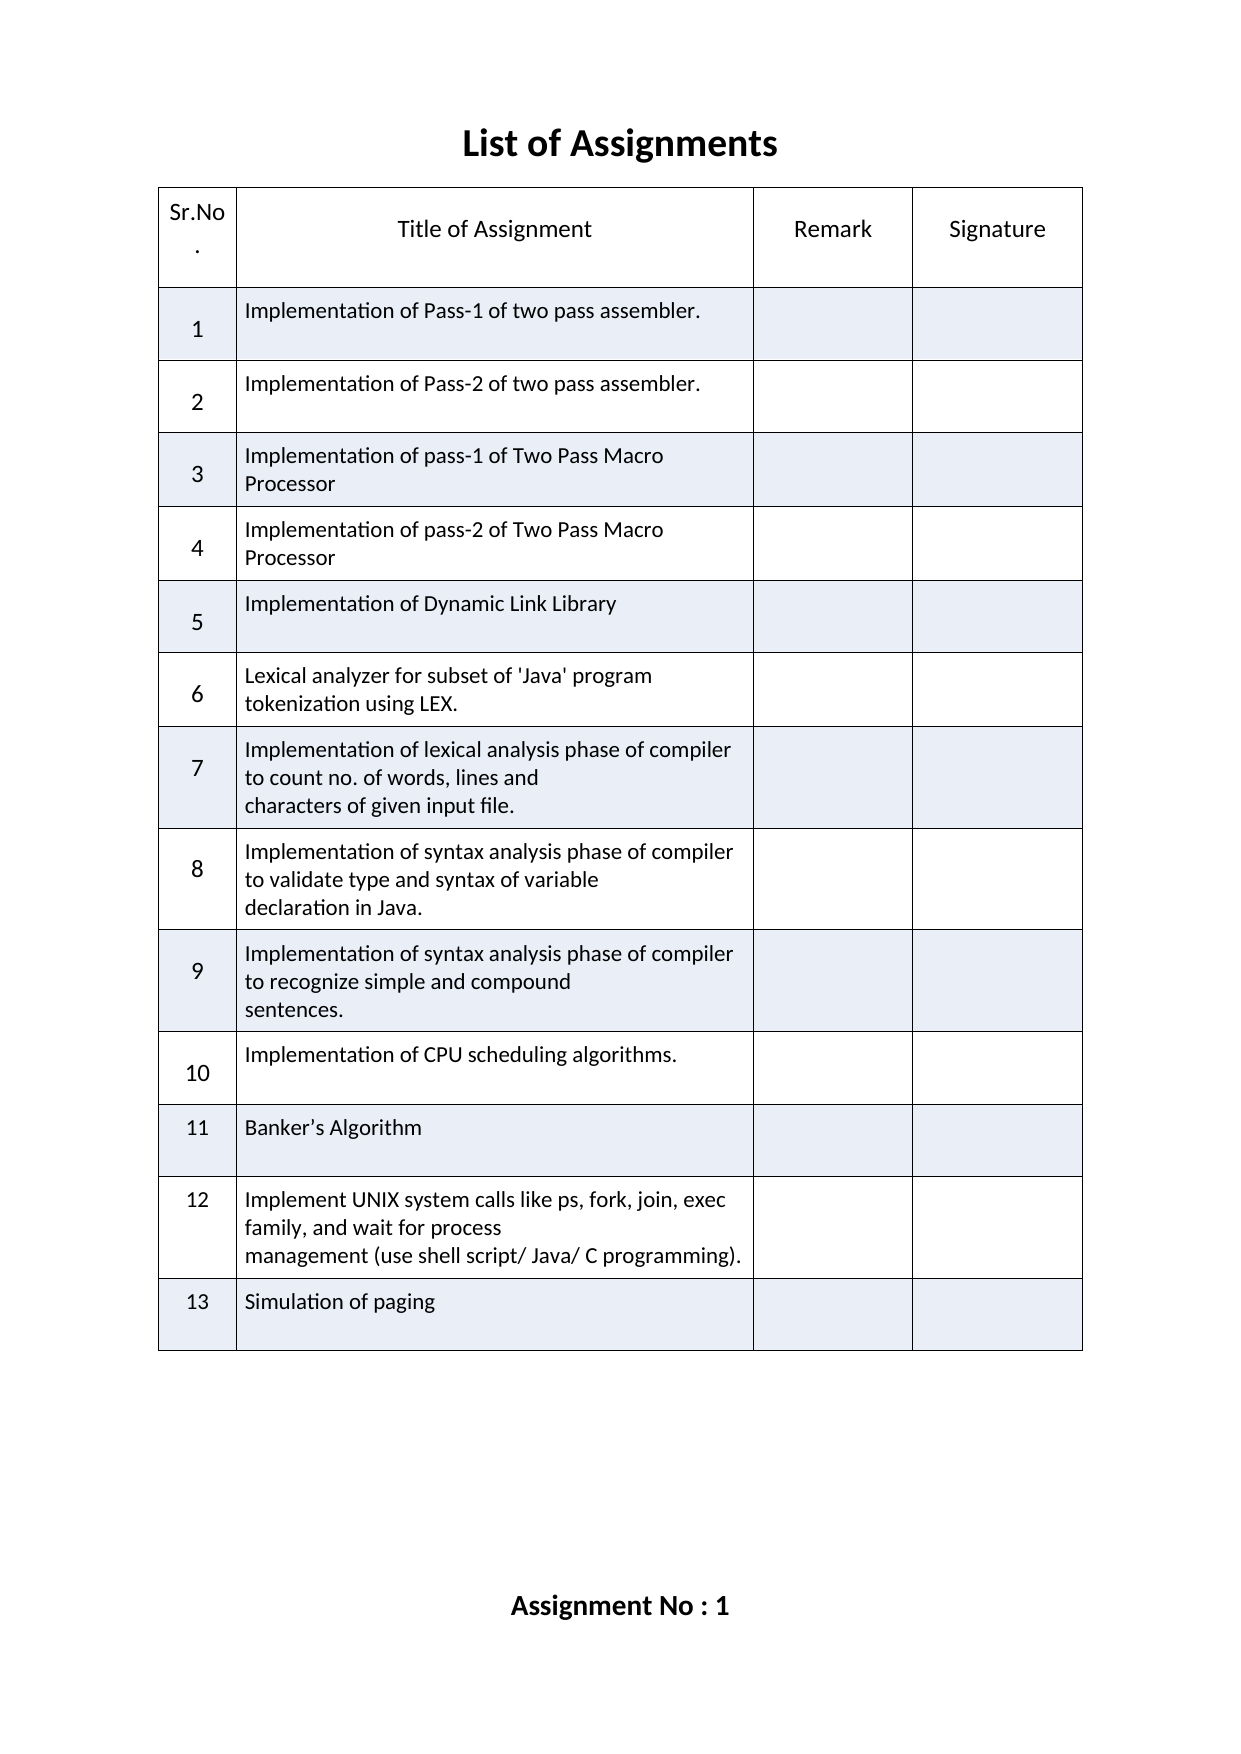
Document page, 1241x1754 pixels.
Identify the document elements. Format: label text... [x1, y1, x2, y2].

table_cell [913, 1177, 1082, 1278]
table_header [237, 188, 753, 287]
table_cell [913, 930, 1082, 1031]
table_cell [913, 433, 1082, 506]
text List of Assignments [118, 118, 1122, 166]
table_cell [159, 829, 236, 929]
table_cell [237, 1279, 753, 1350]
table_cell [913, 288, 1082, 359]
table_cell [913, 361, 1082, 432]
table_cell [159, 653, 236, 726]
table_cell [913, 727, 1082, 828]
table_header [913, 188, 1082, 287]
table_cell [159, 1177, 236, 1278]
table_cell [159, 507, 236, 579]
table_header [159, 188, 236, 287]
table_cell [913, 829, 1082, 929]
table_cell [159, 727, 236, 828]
text Assignment No : 1 [118, 1587, 1122, 1623]
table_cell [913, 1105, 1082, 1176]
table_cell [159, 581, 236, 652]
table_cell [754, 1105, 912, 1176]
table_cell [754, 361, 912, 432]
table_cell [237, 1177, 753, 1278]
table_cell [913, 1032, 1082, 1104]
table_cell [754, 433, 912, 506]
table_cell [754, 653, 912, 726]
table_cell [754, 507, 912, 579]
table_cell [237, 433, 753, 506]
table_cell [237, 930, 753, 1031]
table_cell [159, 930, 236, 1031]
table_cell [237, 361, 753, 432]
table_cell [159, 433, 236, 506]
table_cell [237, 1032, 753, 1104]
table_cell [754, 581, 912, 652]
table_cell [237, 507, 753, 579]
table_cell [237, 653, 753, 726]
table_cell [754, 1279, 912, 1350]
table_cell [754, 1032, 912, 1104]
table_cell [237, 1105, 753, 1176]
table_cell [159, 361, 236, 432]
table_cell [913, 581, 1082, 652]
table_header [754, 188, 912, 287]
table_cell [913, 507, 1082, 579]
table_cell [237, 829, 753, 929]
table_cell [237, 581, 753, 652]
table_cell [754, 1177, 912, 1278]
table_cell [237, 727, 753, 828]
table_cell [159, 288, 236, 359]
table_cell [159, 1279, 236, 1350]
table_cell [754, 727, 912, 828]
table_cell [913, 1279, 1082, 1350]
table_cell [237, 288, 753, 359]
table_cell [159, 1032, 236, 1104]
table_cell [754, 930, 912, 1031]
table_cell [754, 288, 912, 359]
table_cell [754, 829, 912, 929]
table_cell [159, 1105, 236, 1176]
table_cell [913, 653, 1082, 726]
